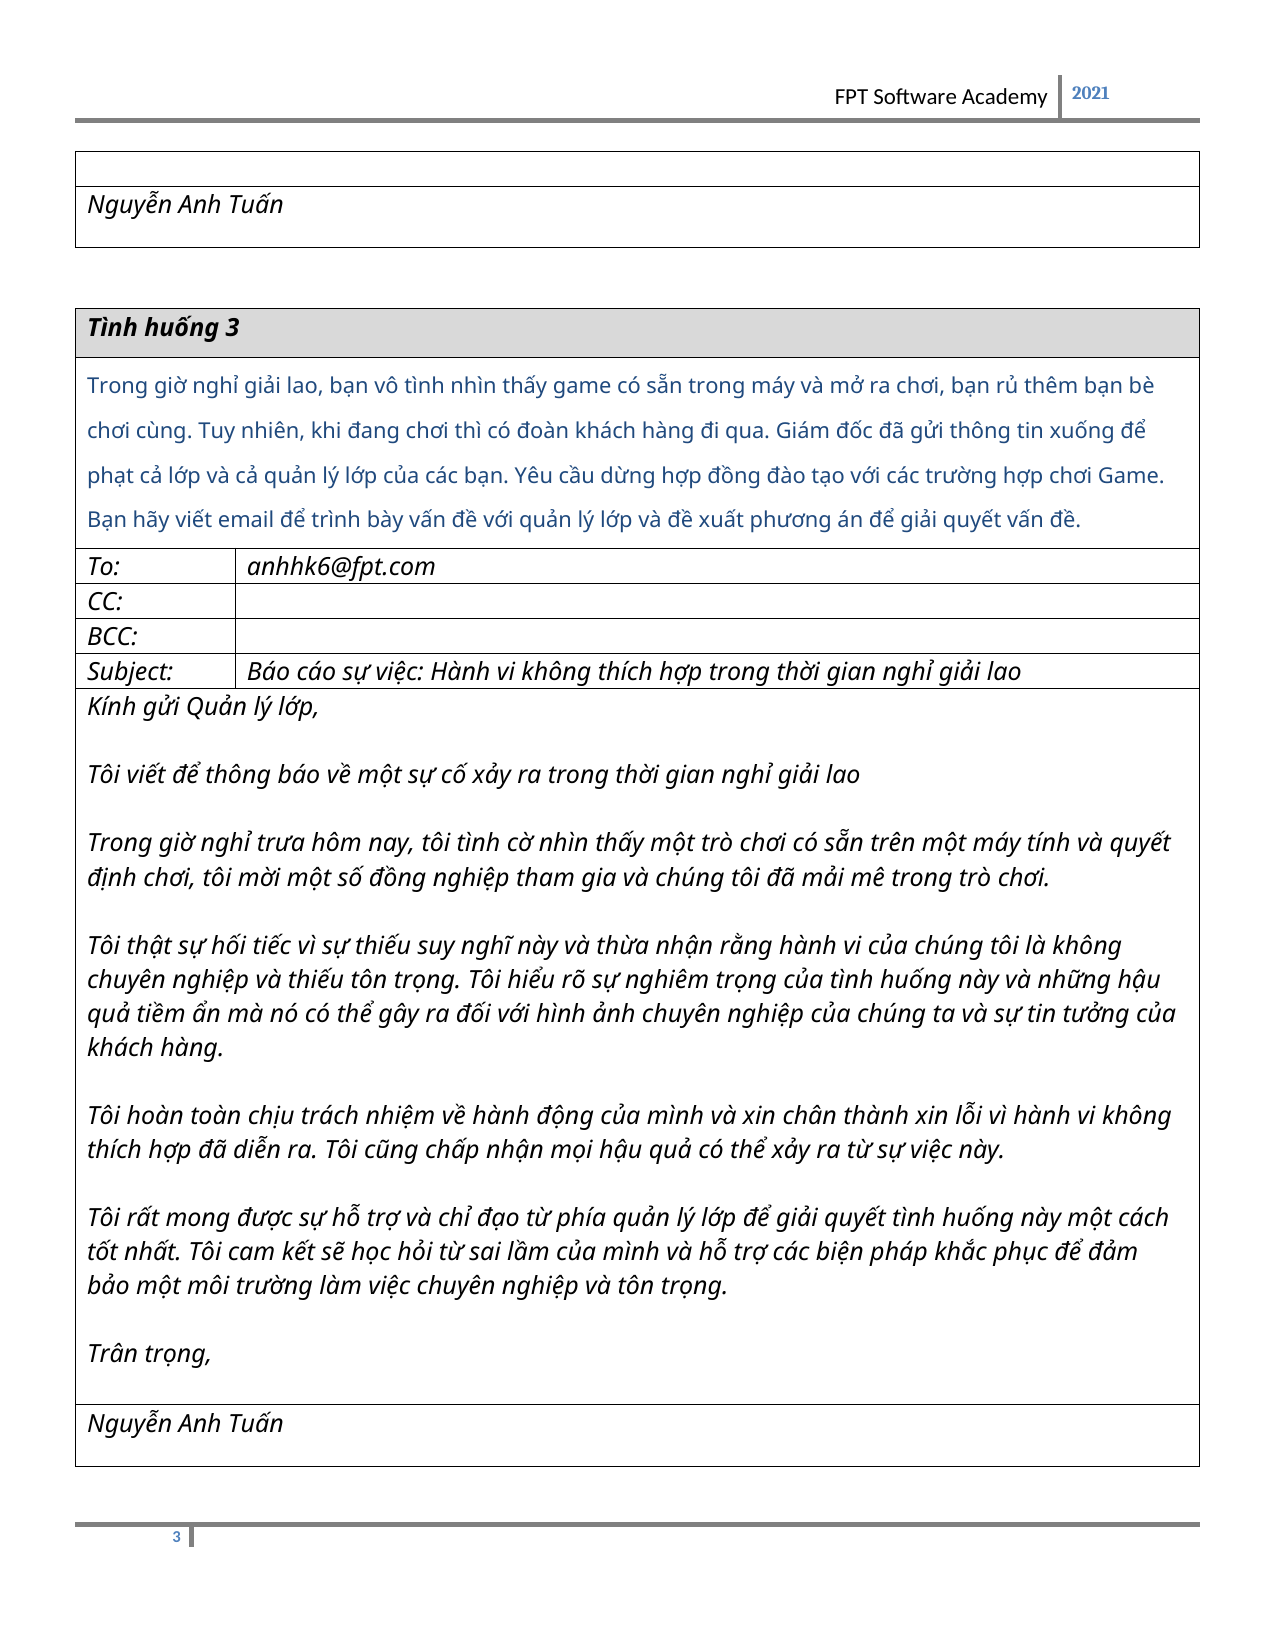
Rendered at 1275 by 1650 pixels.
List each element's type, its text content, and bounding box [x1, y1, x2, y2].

table_cell [236, 619, 1199, 653]
table_cell Nguyễn Anh Tuấn [76, 1405, 1199, 1466]
table_header Tình huống 3 [76, 309, 1199, 357]
table_cell To: [76, 549, 235, 582]
table_cell BCC: [76, 619, 235, 653]
table_cell Kính gửi Quản lý lớp, Tôi viết để thông báo về một sự cố xảy ra trong thời gian nghỉ giải lao Trong giờ nghỉ trưa hôm nay, tôi tình cờ nhìn thấy một trò chơi có sẵn trên một máy tính và quyết định chơi, tôi mời một số đồng nghiệp tham gia và chúng tôi đã mải mê trong trò chơi. Tôi thật sự hối tiếc vì sự thiếu suy nghĩ này và thừa nhận rằng hành vi của chúng tôi là không chuyên nghiệp và thiếu tôn trọng. Tôi hiểu rõ sự nghiêm trọng của tình huống này và những hậu quả tiềm ẩn mà nó có thể gây ra đối với hình ảnh chuyên nghiệp của chúng ta và sự tin tưởng của khách hàng. Tôi hoàn toàn chịu trách nhiệm về hành động của mình và xin chân thành xin lỗi vì hành vi không thích hợp đã diễn ra. Tôi cũng chấp nhận mọi hậu quả có thể xảy ra từ sự việc này. Tôi rất mong được sự hỗ trợ và chỉ đạo từ phía quản lý lớp để giải quyết tình huống này một cách tốt nhất. Tôi cam kết sẽ học hỏi từ sai lầm của mình và hỗ trợ các biện pháp khắc phục để đảm bảo một môi trường làm việc chuyên nghiệp và tôn trọng. Trân trọng, [76, 689, 1199, 1404]
table_cell Trong giờ nghỉ giải lao, bạn vô tình nhìn thấy game có sẵn trong máy và mở ra chơi, bạn rủ thêm bạn bè chơi cùng. Tuy nhiên, khi đang chơi thì có đoàn khách hàng đi qua. Giám đốc đã gửi thông tin xuống để phạt cả lớp và cả quản lý lớp của các bạn. Yêu cầu dừng hợp đồng đào tạo với các trường hợp chơi Game. Bạn hãy viết email để trình bày vấn đề với quản lý lớp và đề xuất phương án để giải quyết vấn đề. [76, 358, 1199, 547]
table_cell Nguyễn Anh Tuấn [76, 187, 1199, 247]
table_cell Báo cáo sự việc: Hành vi không thích hợp trong thời gian nghỉ giải lao [236, 654, 1199, 688]
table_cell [76, 152, 1199, 186]
table_cell Subject: [76, 654, 235, 688]
table_cell anhhk6@fpt.com [236, 549, 1199, 582]
table_cell CC: [76, 584, 235, 618]
table_cell [236, 584, 1199, 618]
